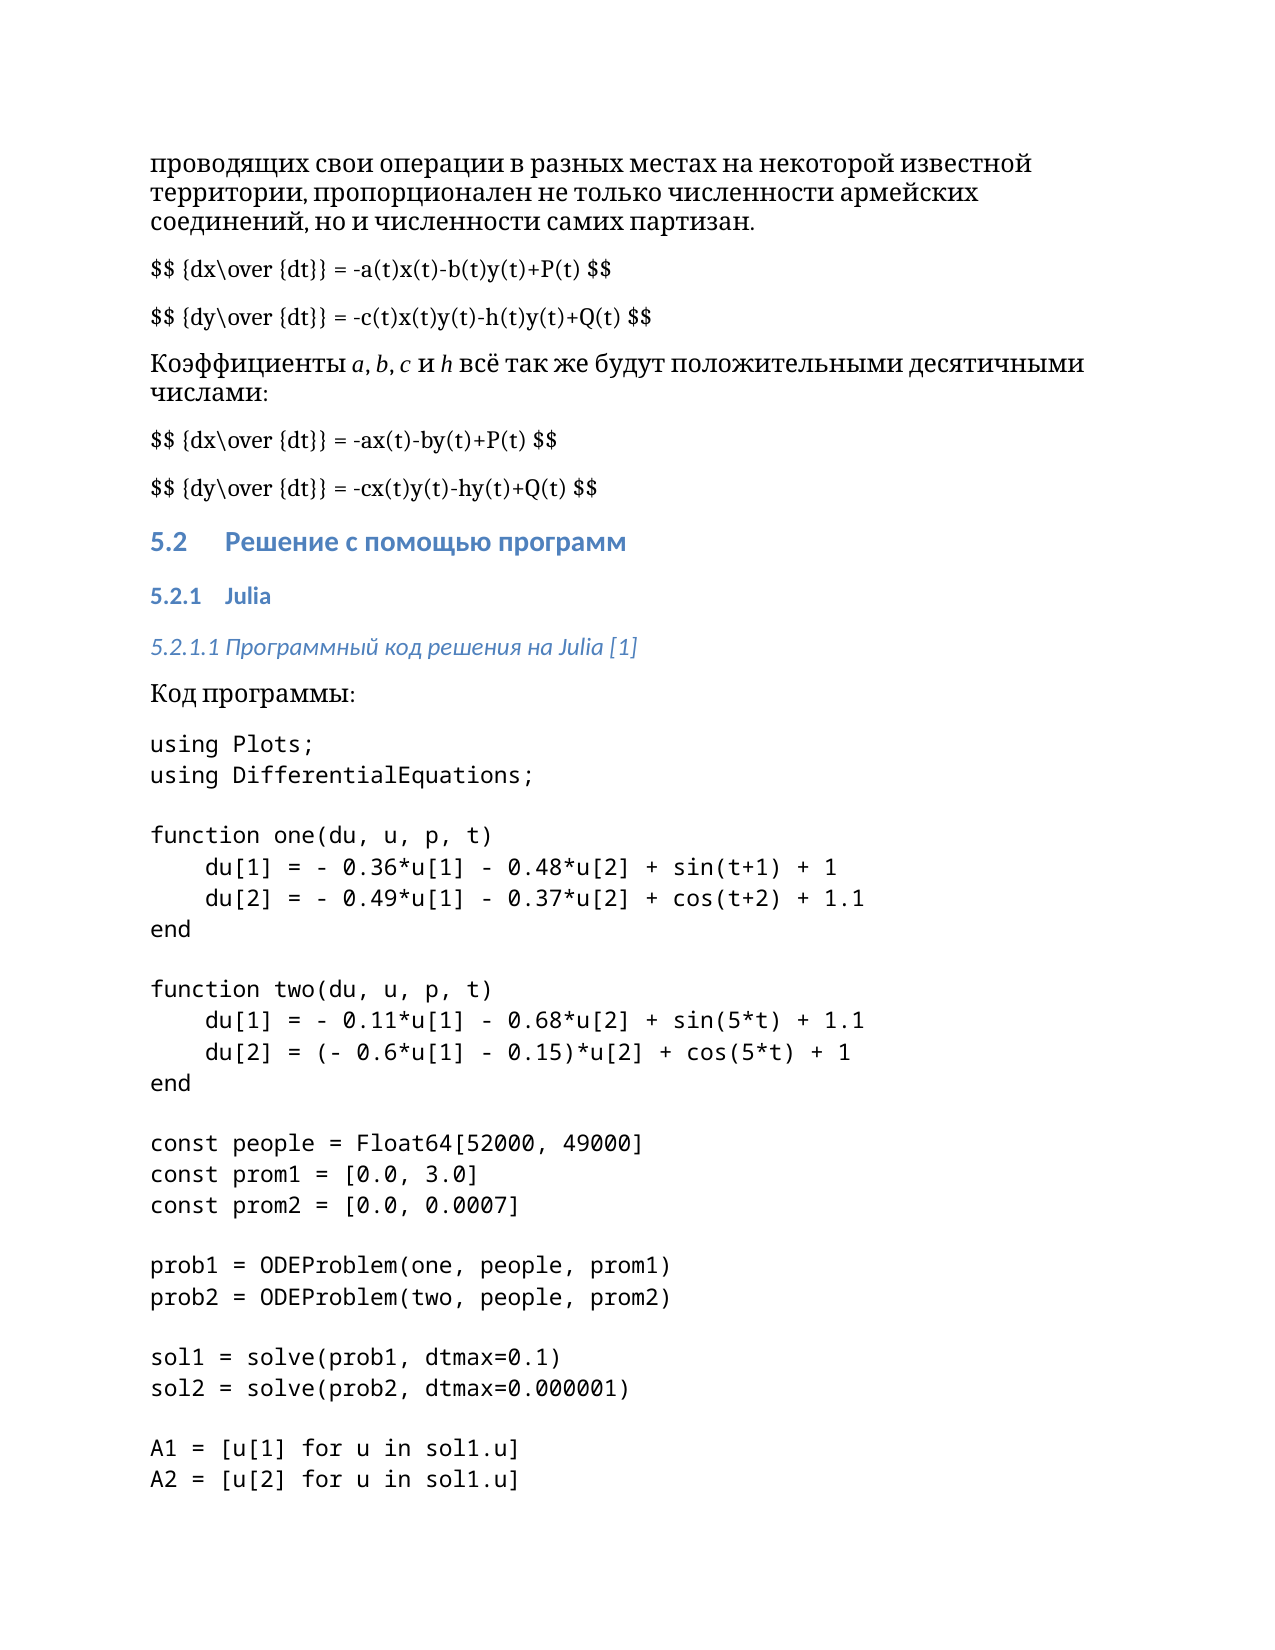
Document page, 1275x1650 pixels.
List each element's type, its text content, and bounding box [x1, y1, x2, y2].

text $$ {dy\over {dt}} = -c(t)x(t)y(t)-h(t)y(t)+Q(t) $$ [150, 302, 1125, 331]
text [150, 150, 1125, 236]
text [150, 728, 1125, 1494]
text Коэффициенты , , и всё так же будут положительными десятичными числами: [150, 350, 1125, 407]
subtitle 5.2.1.1 Программный код решения на Julia [1] [150, 631, 1125, 662]
subtitle 5.2 Решение с помощью программ [150, 523, 1125, 559]
text Код программы: [150, 680, 1125, 709]
text $$ {dx\over {dt}} = -a(t)x(t)-b(t)y(t)+P(t) $$ [150, 255, 1125, 284]
text $$ {dx\over {dt}} = -ax(t)-by(t)+P(t) $$ [150, 426, 1125, 455]
text $$ {dy\over {dt}} = -cx(t)y(t)-hy(t)+Q(t) $$ [150, 474, 1125, 502]
subtitle 5.2.1 Julia [150, 580, 1125, 610]
